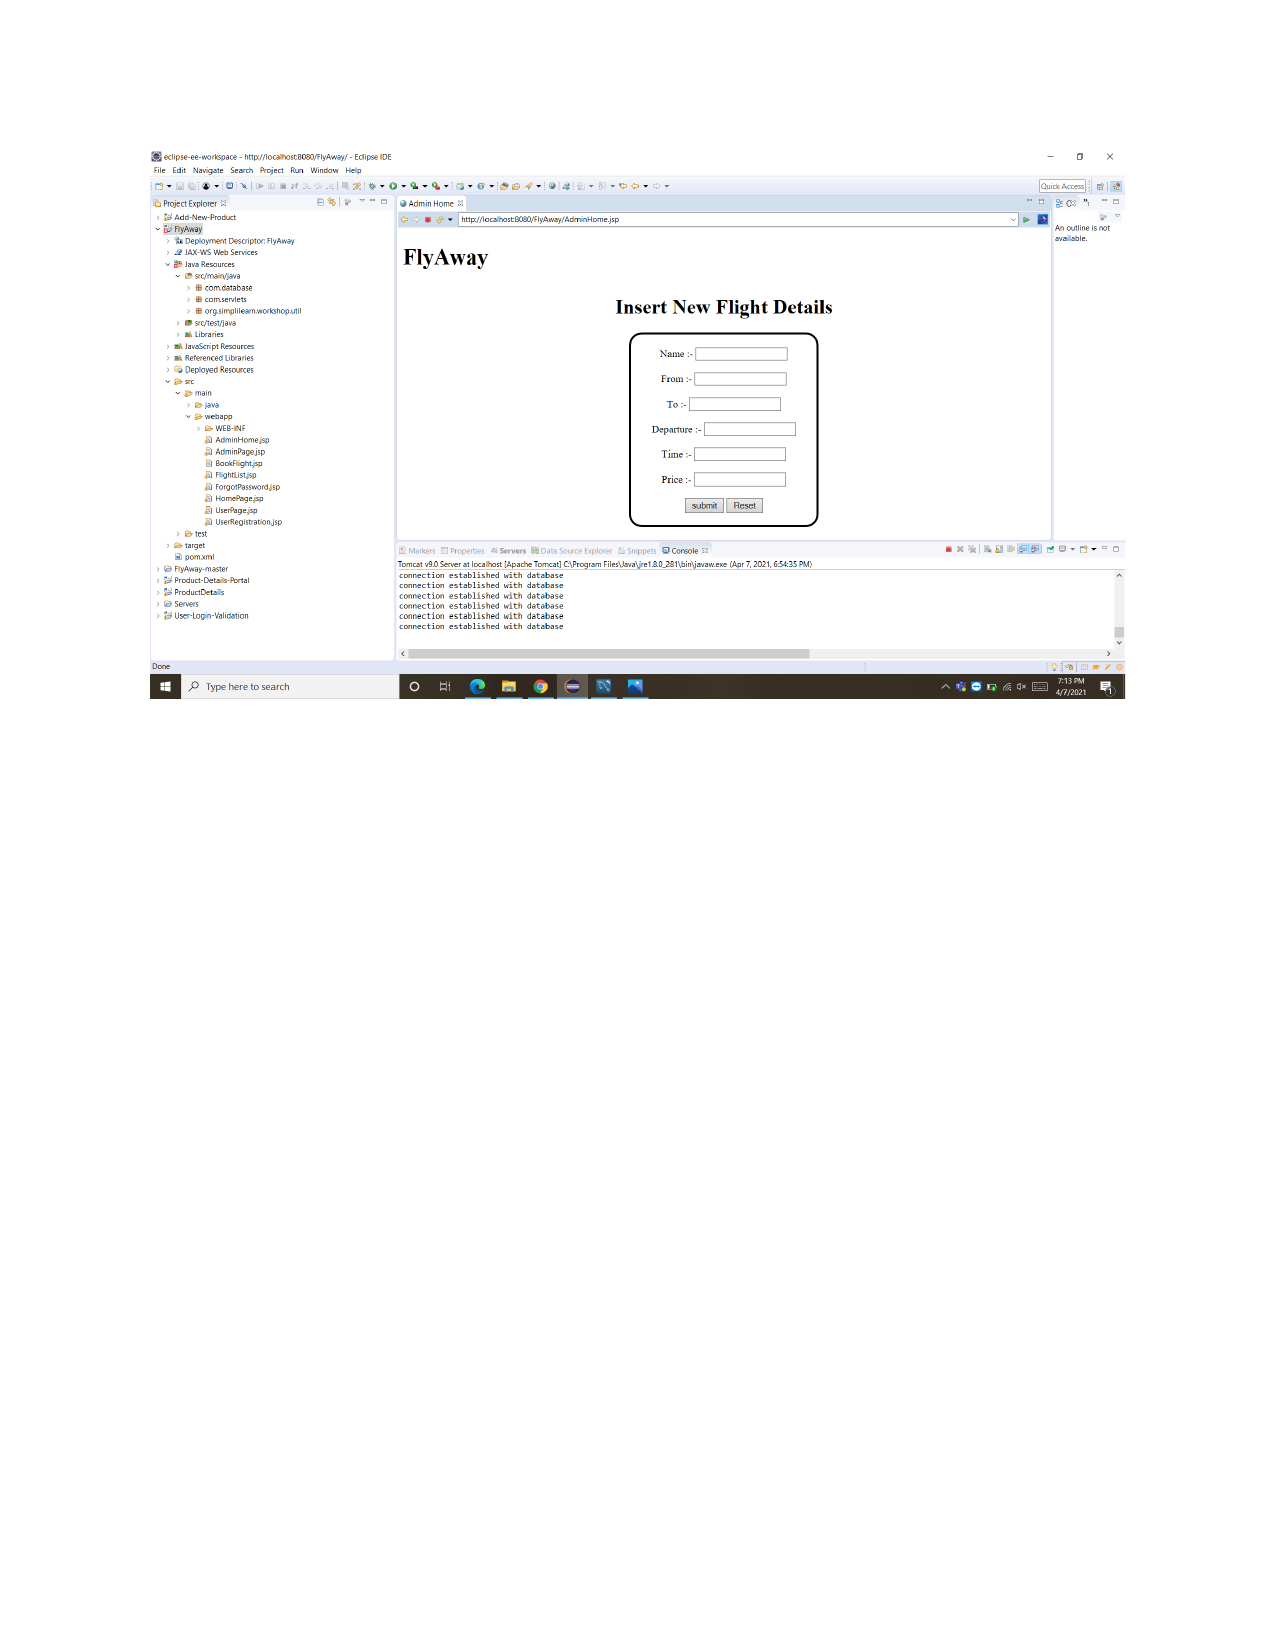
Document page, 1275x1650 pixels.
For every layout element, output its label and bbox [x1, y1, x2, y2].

picture [150, 150, 1125, 699]
